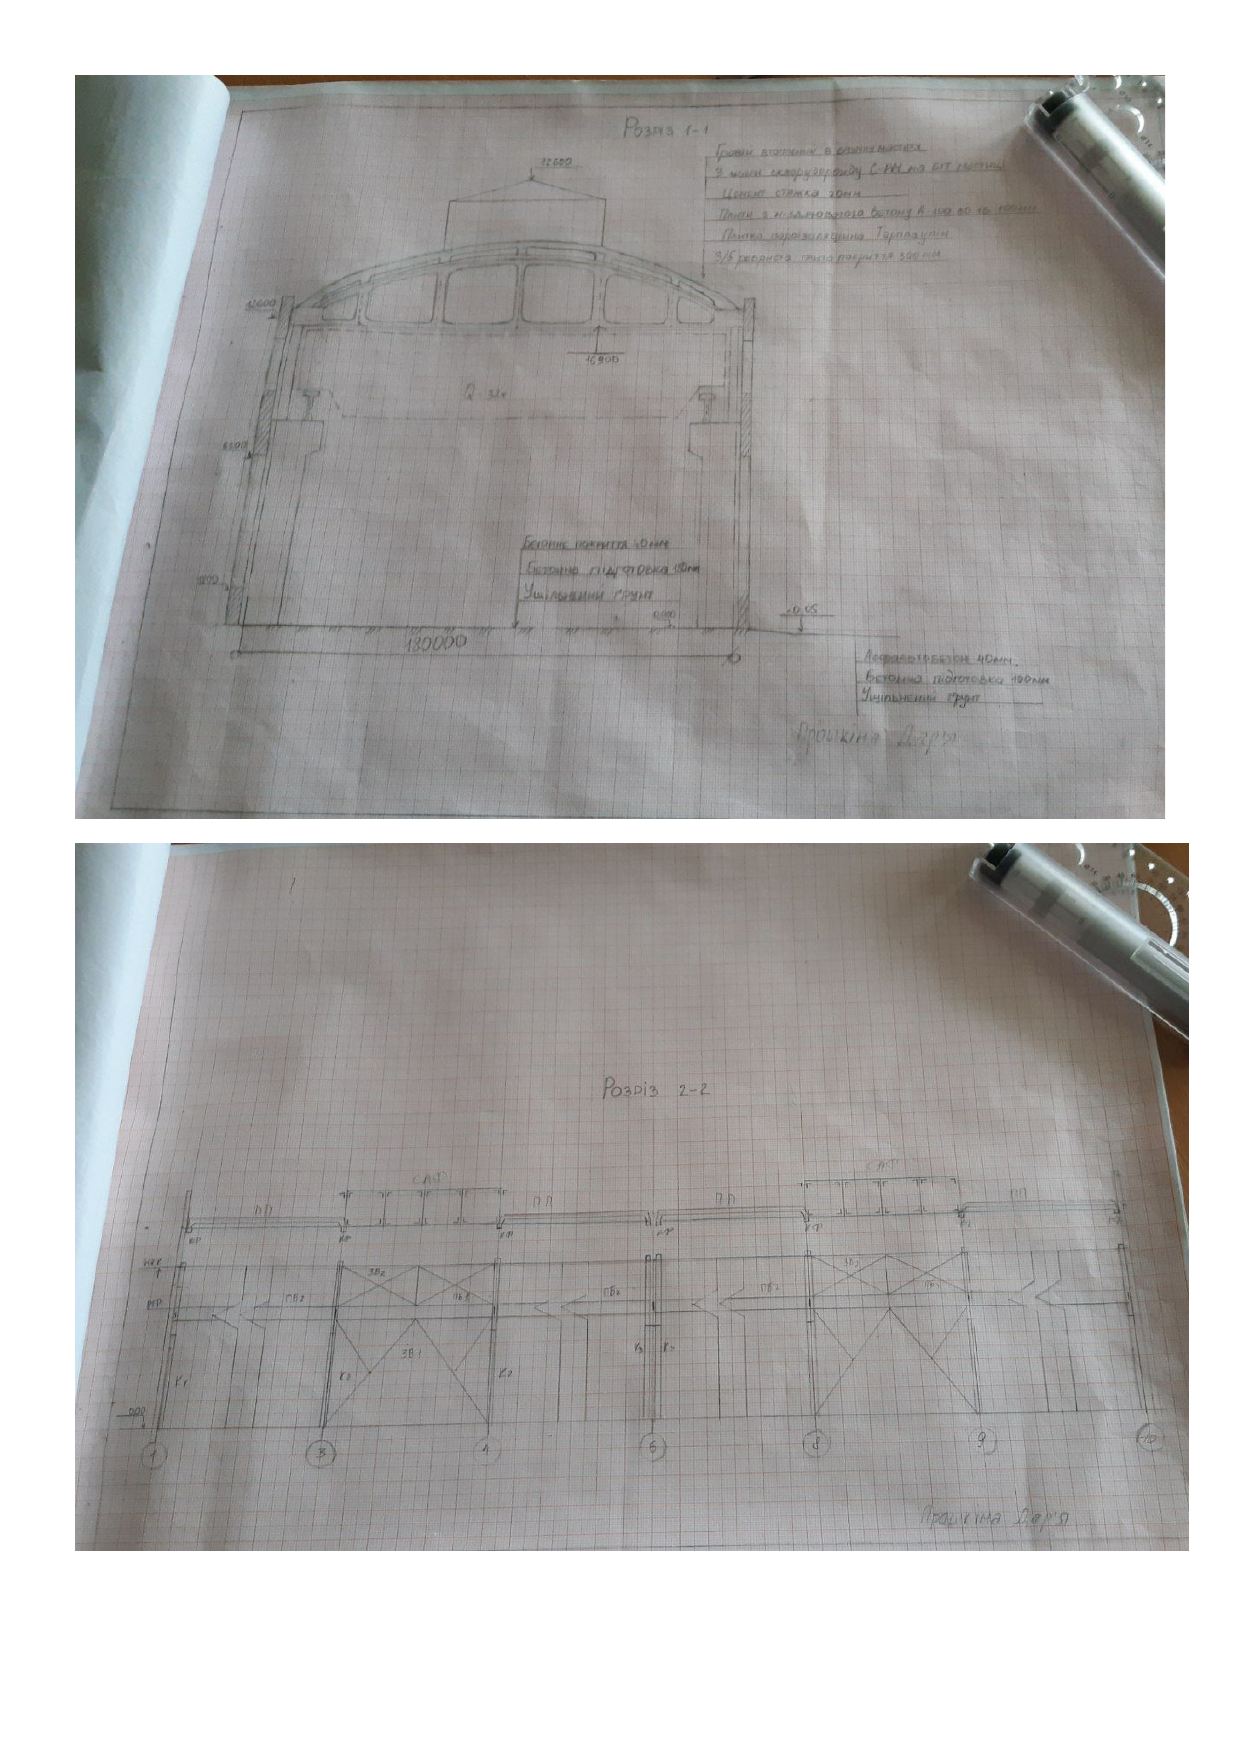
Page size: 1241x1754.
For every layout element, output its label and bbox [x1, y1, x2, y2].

picture [75, 843, 1189, 1551]
picture [75, 75, 1166, 819]
